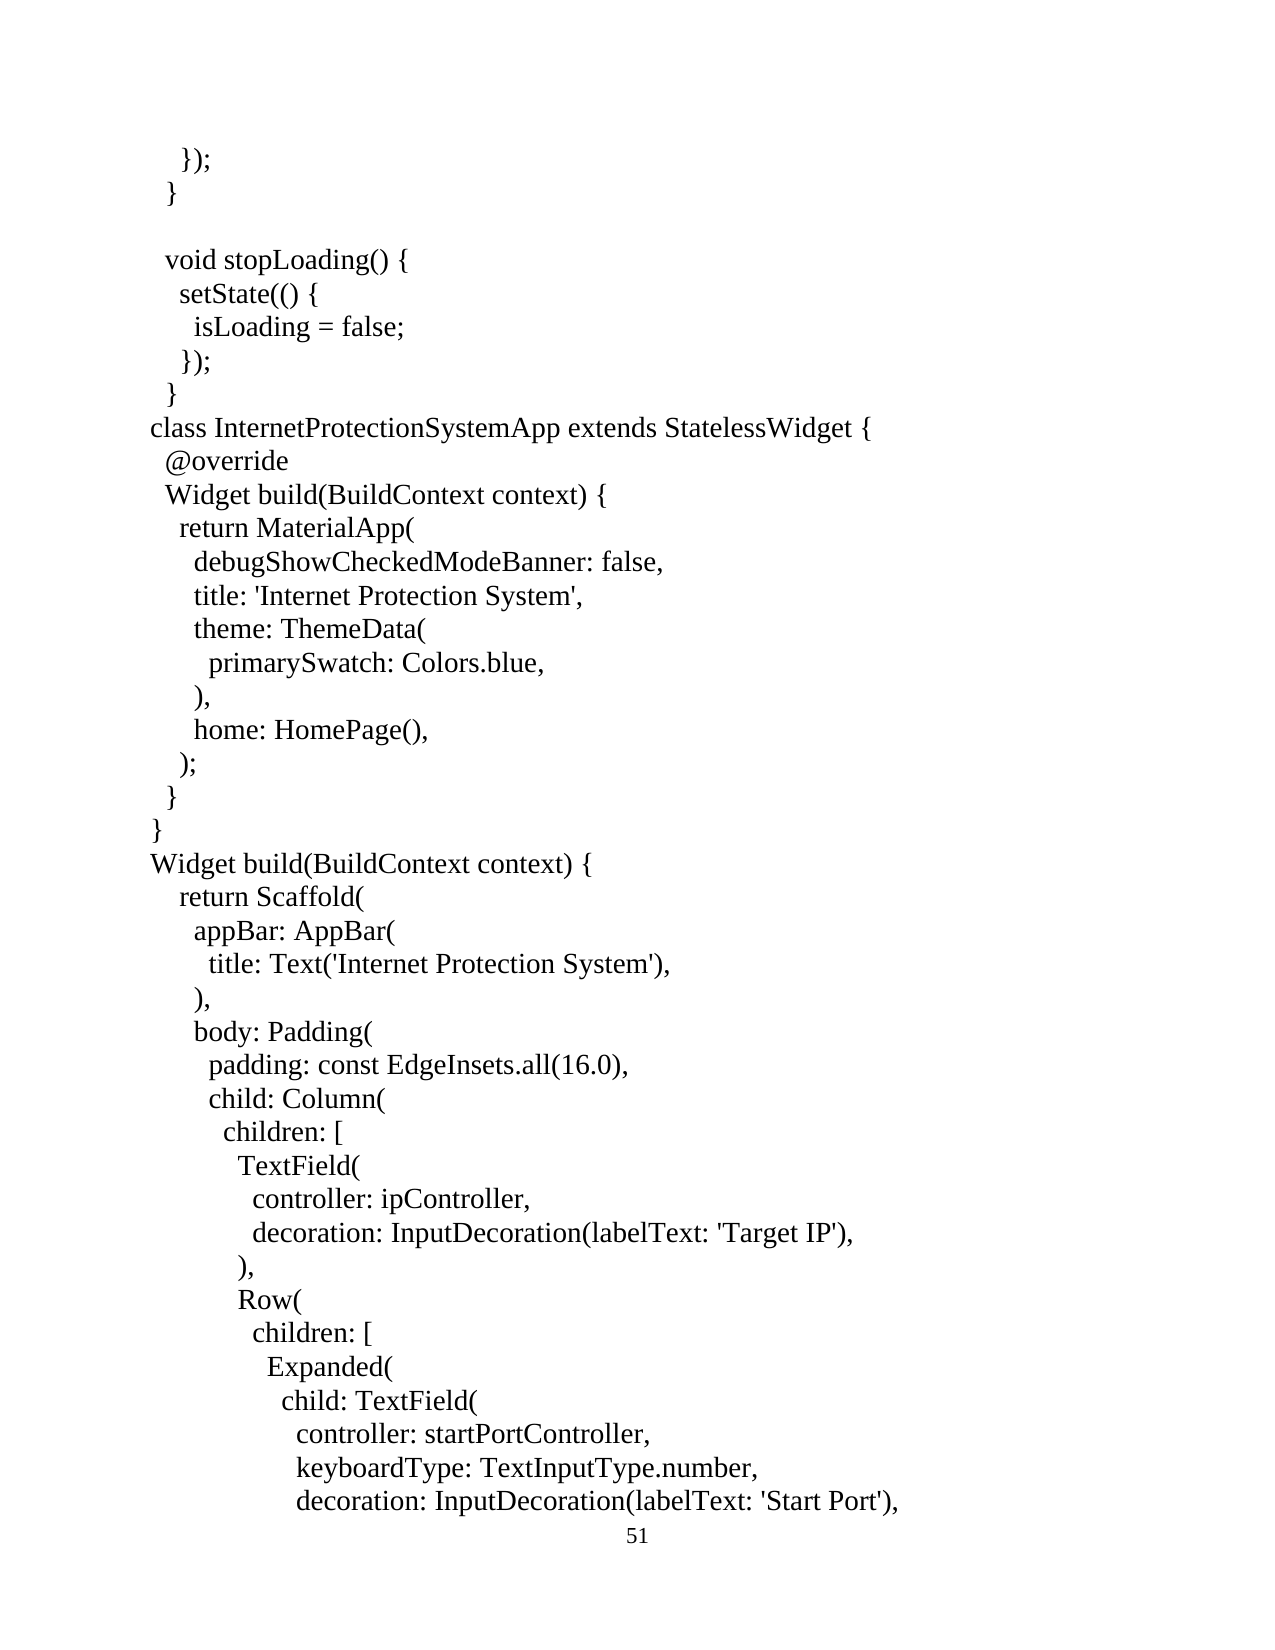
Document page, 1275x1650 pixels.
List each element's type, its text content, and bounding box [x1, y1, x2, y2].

text } [150, 779, 1137, 812]
text Widget build(BuildContext context) { [150, 477, 1137, 511]
text theme: ThemeData( [150, 611, 1137, 645]
text child: Column( [150, 1081, 1137, 1114]
text }); [150, 142, 1137, 175]
text Expanded( [150, 1349, 1137, 1383]
text ); [150, 745, 1137, 779]
text title: 'Internet Protection System', [150, 578, 1137, 611]
text padding: const EdgeInsets.all(16.0), [150, 1047, 1137, 1081]
text ), [150, 678, 1137, 712]
text debugShowCheckedModeBanner: false, [150, 544, 1137, 578]
text appBar: AppBar( [150, 913, 1137, 947]
text isLoading = false; [150, 309, 1137, 343]
text controller: ipController, [150, 1181, 1137, 1215]
text child: TextField( [150, 1383, 1137, 1416]
text home: HomePage(), [150, 712, 1137, 745]
text } [150, 812, 1137, 846]
text }); [150, 343, 1137, 376]
text ), [150, 1248, 1137, 1282]
text children: [ [150, 1114, 1137, 1148]
text } [150, 175, 1137, 209]
text children: [ [150, 1316, 1137, 1349]
text void stopLoading() { [150, 242, 1137, 276]
text body: Padding( [150, 1014, 1137, 1047]
text ), [150, 980, 1137, 1014]
text class InternetProtectionSystemApp extends StatelessWidget { [150, 410, 1137, 443]
text controller: startPortController, [150, 1416, 1137, 1450]
text primarySwatch: Colors.blue, [150, 645, 1137, 678]
text } [150, 376, 1137, 410]
text return MaterialApp( [150, 511, 1137, 544]
text decoration: InputDecoration(labelText: 'Target IP'), [150, 1215, 1137, 1248]
text TextField( [150, 1148, 1137, 1181]
text setState(() { [150, 276, 1137, 309]
text Widget build(BuildContext context) { [150, 846, 1137, 879]
text title: Text('Internet Protection System'), [150, 947, 1137, 980]
text @override [150, 443, 1137, 477]
text keyboardType: TextInputType.number, [150, 1450, 1137, 1483]
text return Scaffold( [150, 879, 1137, 913]
text decoration: InputDecoration(labelText: 'Start Port'), [150, 1483, 1137, 1517]
text Row( [150, 1282, 1137, 1316]
